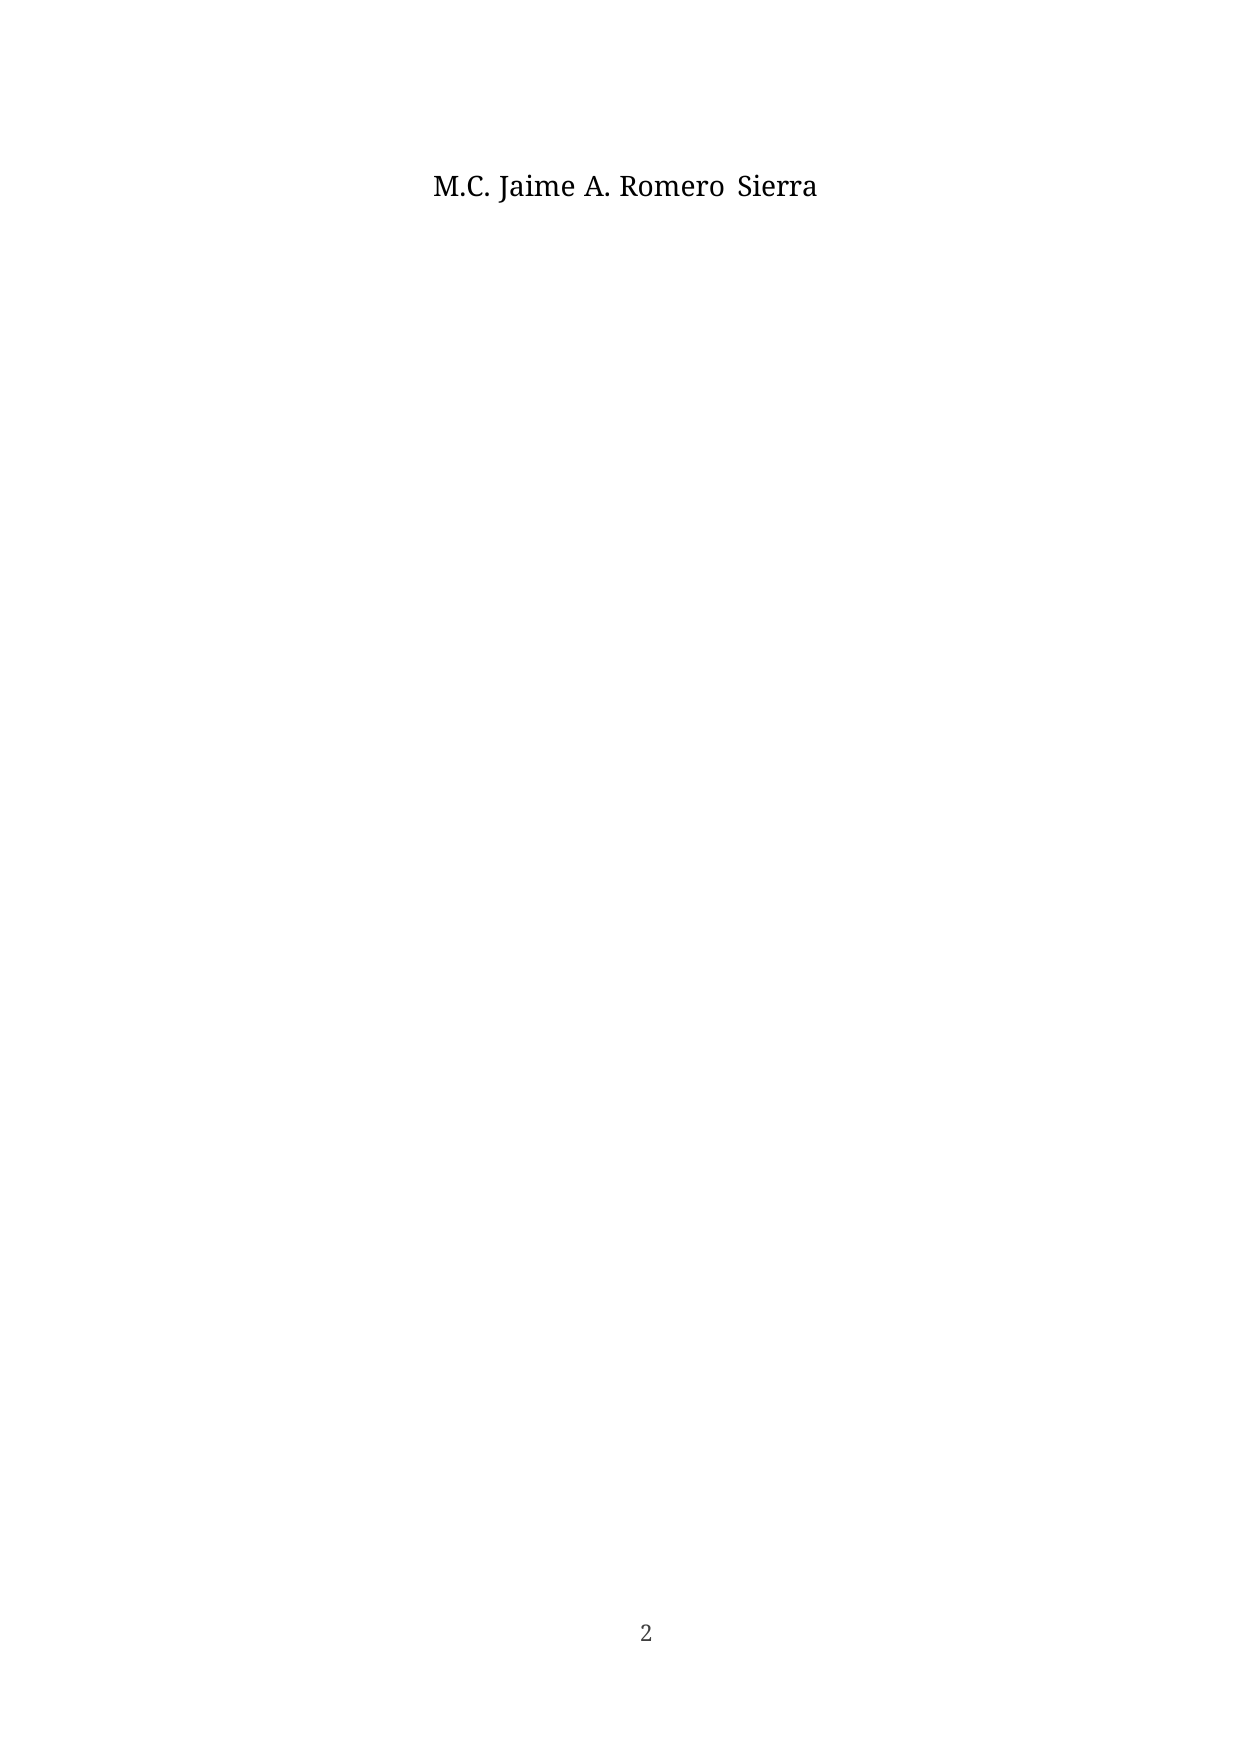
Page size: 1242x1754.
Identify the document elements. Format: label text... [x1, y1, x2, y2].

text M.C. Jaime A. Romero Sierra [433, 167, 1162, 205]
